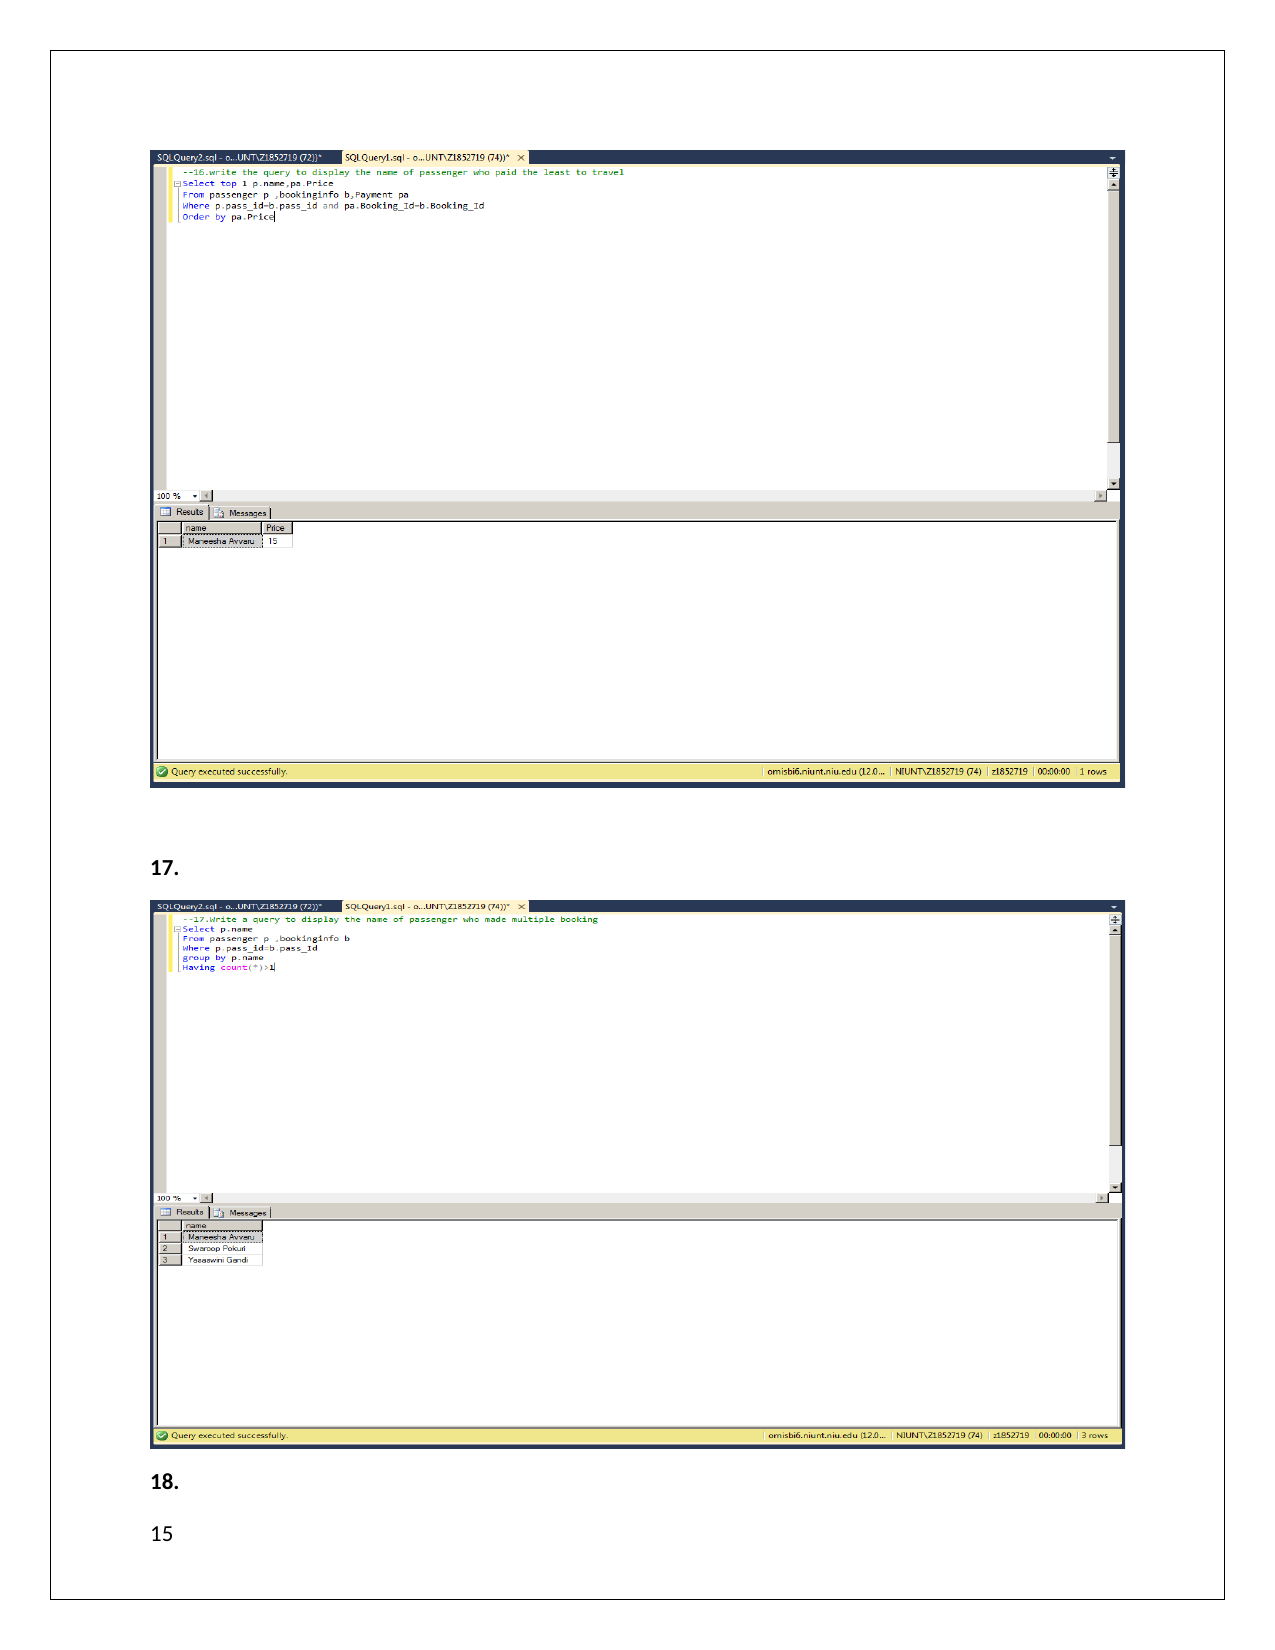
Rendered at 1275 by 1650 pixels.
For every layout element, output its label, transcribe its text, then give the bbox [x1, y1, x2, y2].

picture [150, 150, 1125, 788]
text 18. [150, 1467, 1125, 1495]
text 17. [150, 853, 1125, 881]
picture [150, 900, 1125, 1449]
